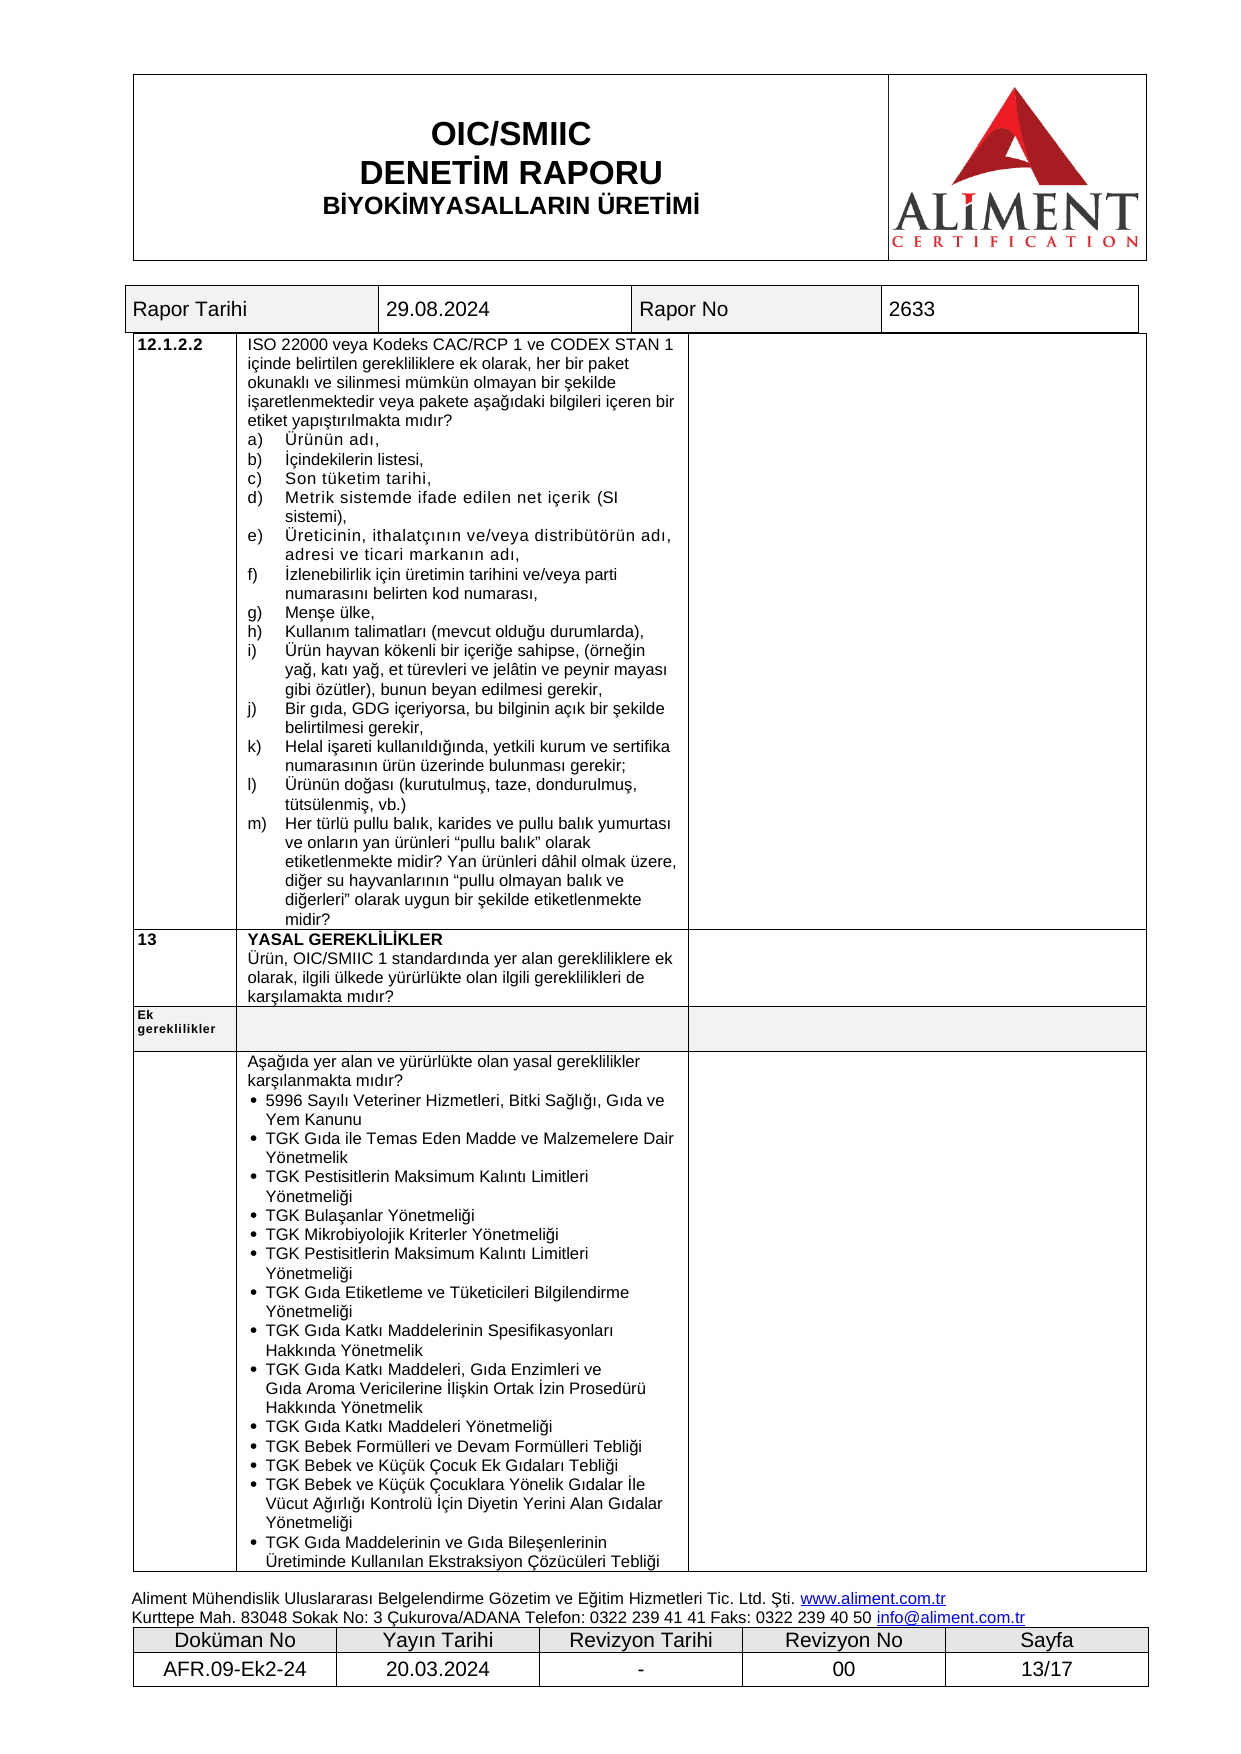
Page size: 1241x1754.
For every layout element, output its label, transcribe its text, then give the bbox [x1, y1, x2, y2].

table_header 12.1.2.2 [134, 334, 236, 928]
table_cell 13 [134, 930, 236, 1006]
table_header [689, 334, 1146, 928]
table_cell Ek gereklilikler [134, 1007, 236, 1051]
table_cell [134, 1052, 236, 1571]
table_cell [237, 1007, 688, 1051]
table_cell [689, 930, 1146, 1006]
table_cell [689, 1052, 1146, 1571]
table_cell YASAL GEREKLİLİKLER Ürün, OIC/SMIIC 1 standardında yer alan gerekliliklere ek olarak, ilgili ülkede yürürlükte olan ilgili gereklilikleri de karşılamakta mıdır? [237, 930, 688, 1006]
picture [888, 79, 1142, 255]
table_cell [689, 1007, 1146, 1051]
table_header ISO 22000 veya Kodeks CAC/RCP 1 ve CODEX STAN 1 içinde belirtilen gerekliliklere ek olarak, her bir paket okunaklı ve silinmesi mümkün olmayan bir şekilde işaretlenmektedir veya pakete aşağıdaki bilgileri içeren bir etiket yapıştırılmakta mıdır? Ürünün adı, İçindekilerin listesi, Son tüketim tarihi, Metrik sistemde ifade edilen net içerik (SI sistemi), Üreticinin, ithalatçının ve/veya distribütörün adı, adresi ve ticari markanın adı, İzlenebilirlik için üretimin tarihini ve/veya parti numarasını belirten kod numarası, Menşe ülke, Kullanım talimatları (mevcut olduğu durumlarda), Ürün hayvan kökenli bir içeriğe sahipse, (örneğin yağ, katı yağ, et türevleri ve jelâtin ve peynir mayası gibi özütler), bunun beyan edilmesi gerekir, Bir gıda, GDG içeriyorsa, bu bilginin açık bir şekilde belirtilmesi gerekir, Helal işareti kullanıldığında, yetkili kurum ve sertifika numarasının ürün üzerinde bulunması gerekir; Ürünün doğası (kurutulmuş, taze, dondurulmuş, tütsülenmiş, vb.) Her türlü pullu balık, karides ve pullu balık yumurtası ve onların yan ürünleri “pullu balık” olarak etiketlenmekte midir? Yan ürünleri dâhil olmak üzere, diğer su hayvanlarının “pullu olmayan balık ve diğerleri” olarak uygun bir şekilde etiketlenmekte midir? [237, 334, 688, 928]
